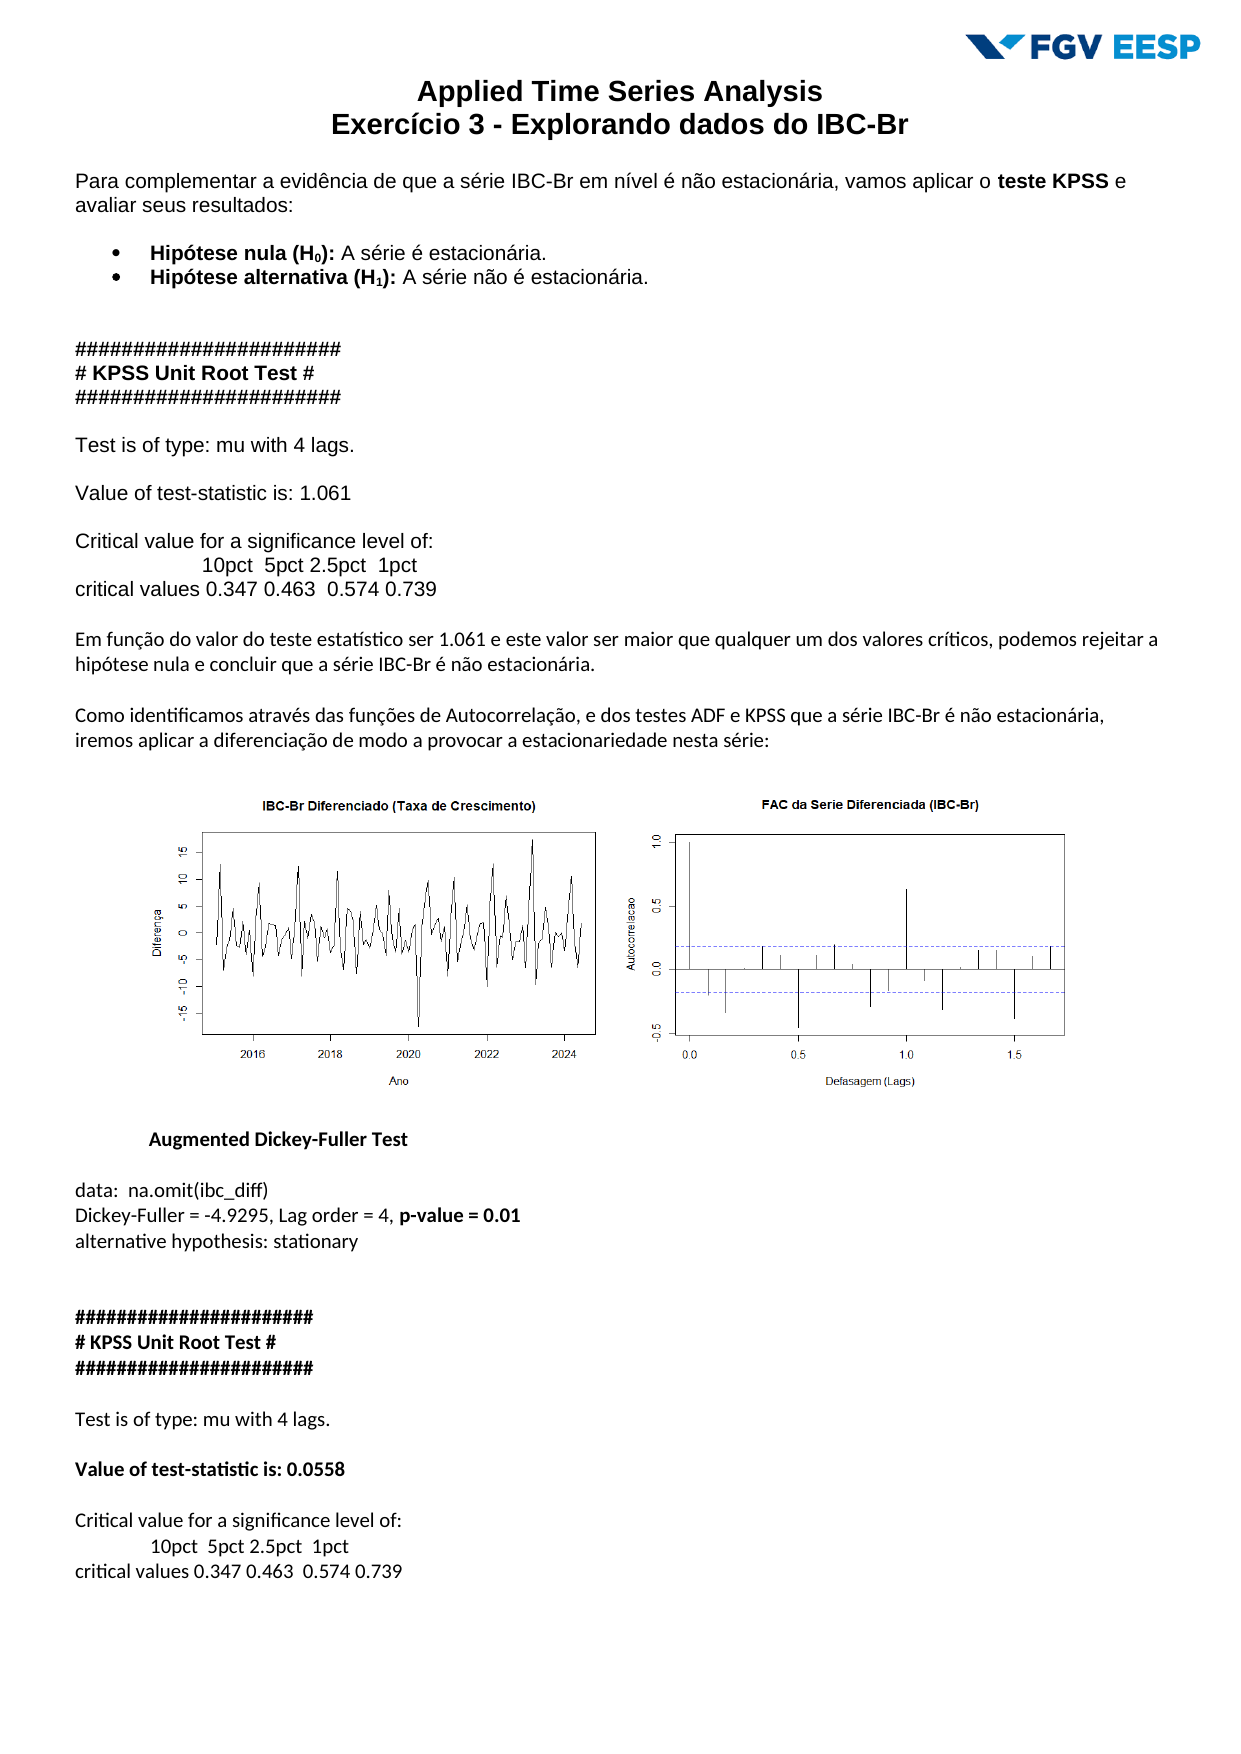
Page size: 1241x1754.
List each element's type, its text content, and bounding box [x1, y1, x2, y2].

text 10pct 5pct 2.5pct 1pct [75, 552, 1165, 576]
text Test is of type: mu with 4 lags. [75, 1406, 1165, 1431]
text Critical value for a significance level of: [75, 1507, 1165, 1533]
text # KPSS Unit Root Test # [75, 361, 1165, 385]
text Augmented Dickey-Fuller Test [75, 1126, 1165, 1152]
text critical values 0.347 0.463 0.574 0.739 [75, 1558, 1165, 1584]
text alternative hypothesis: stationary [75, 1228, 1165, 1253]
text Value of test-statistic is: 0.0558 [75, 1457, 1165, 1482]
text Como identificamos através das funções de Autocorrelação, e dos testes ADF e KPSS que a série IBC-Br é não estacionária, iremos aplicar a diferenciação de modo a provocar a estacionariedade nesta série: [75, 702, 1165, 753]
text ####################### [75, 1355, 1165, 1380]
text critical values 0.347 0.463 0.574 0.739 [75, 576, 1165, 600]
text # KPSS Unit Root Test # [75, 1329, 1165, 1355]
text ####################### [75, 1304, 1165, 1329]
text Value of test-statistic is: 1.061 [75, 481, 1165, 504]
text Critical value for a significance level of: [75, 528, 1165, 552]
text ####################### [75, 385, 1165, 409]
list Hipótese alternativa (H1): A série não é estacionária. [112, 265, 1165, 289]
list Hipótese nula (H0): A série é estacionária. [112, 241, 1165, 265]
text Em função do valor do teste estatístico ser 1.061 e este valor ser maior que qualquer um dos valores críticos, podemos rejeitar a hipótese nula e concluir que a série IBC-Br é não estacionária. [75, 626, 1165, 677]
picture [942, 14, 1222, 82]
text data: na.omit(ibc_diff) [75, 1177, 1165, 1202]
text Para complementar a evidência de que a série IBC-Br em nível é não estacionária, vamos aplicar o teste KPSS e avaliar seus resultados: [75, 169, 1165, 217]
text Dickey-Fuller = -4.9295, Lag order = 4, p-value = 0.01 [75, 1202, 1165, 1228]
text 10pct 5pct 2.5pct 1pct [75, 1533, 1165, 1558]
text Test is of type: mu with 4 lags. [75, 433, 1165, 457]
picture [148, 778, 1092, 1101]
text ####################### [75, 337, 1165, 361]
